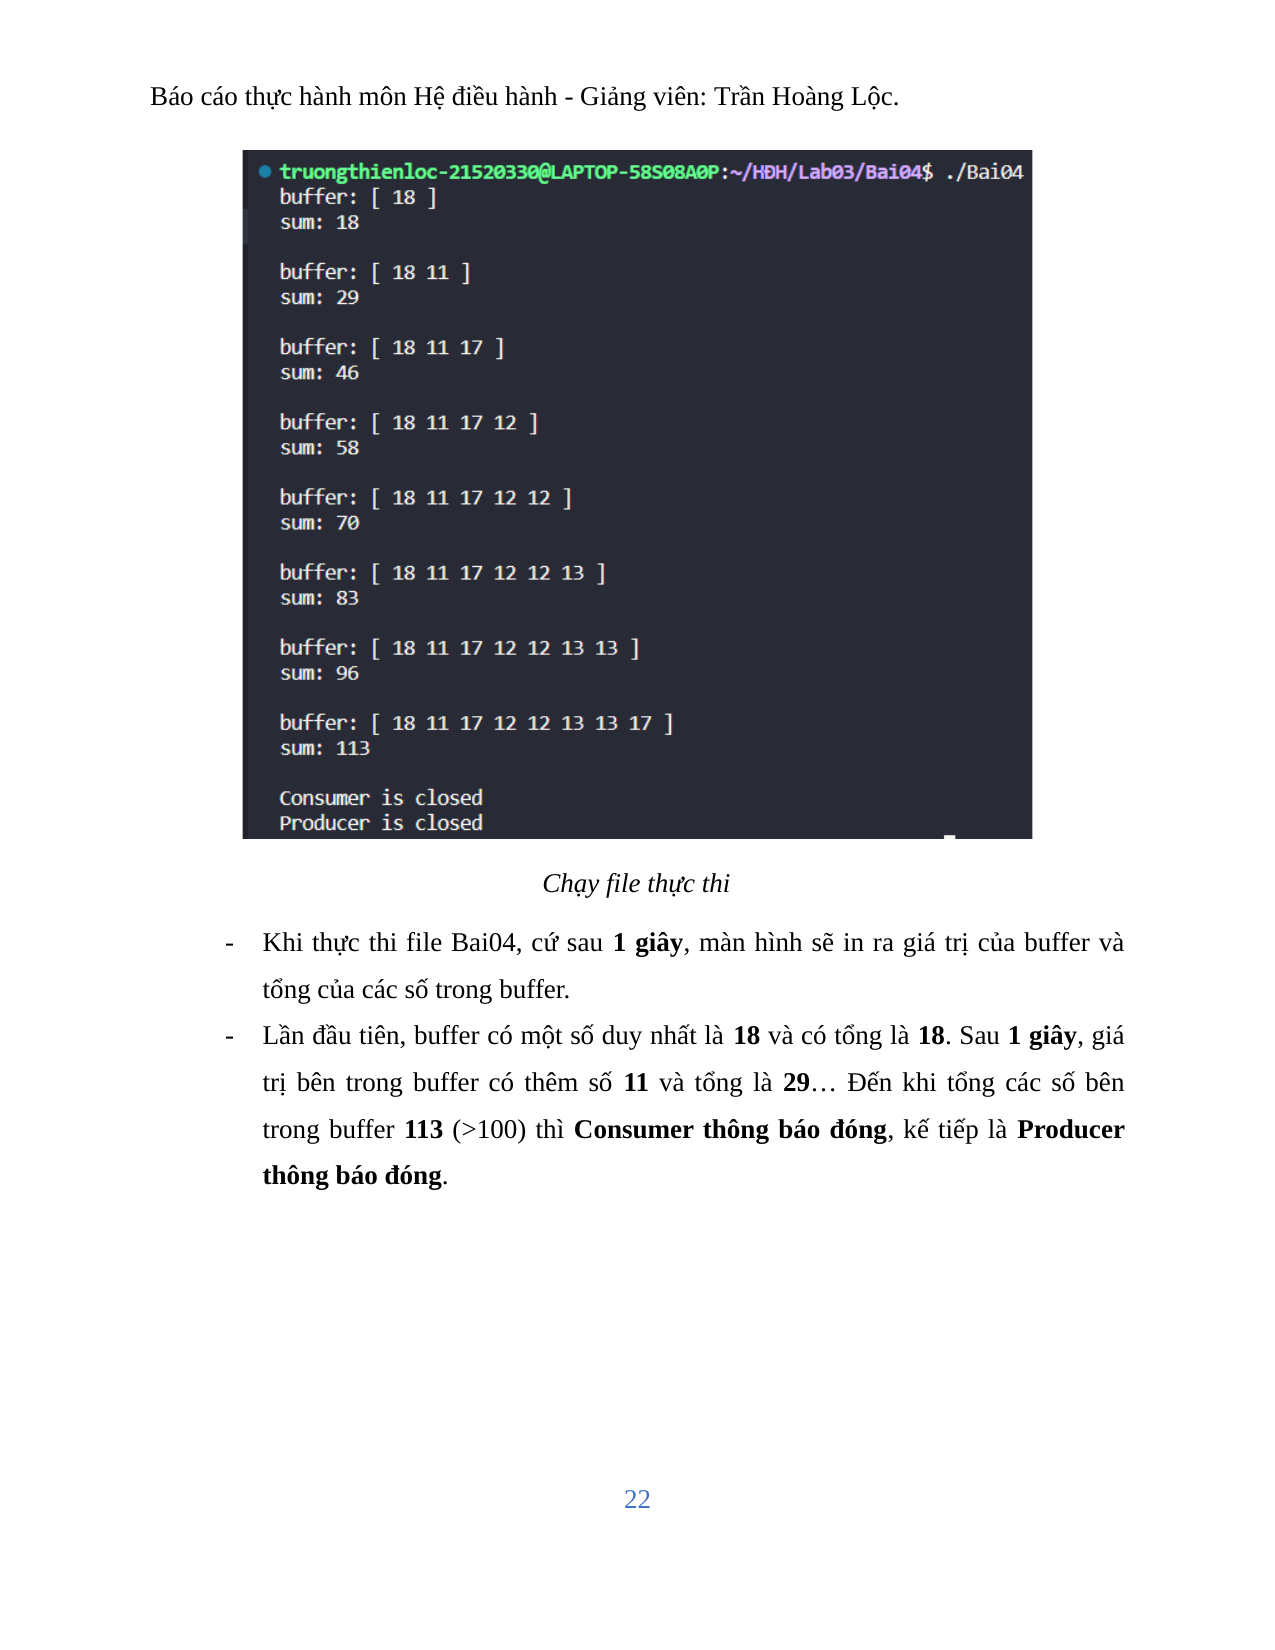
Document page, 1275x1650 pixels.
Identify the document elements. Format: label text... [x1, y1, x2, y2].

list Khi thực thi file Bai04, cứ sau 1 giây, màn hình sẽ in ra giá trị của buffer và tổng của các số trong buffer. [225, 926, 1125, 1004]
picture [242, 150, 1033, 839]
list Lần đầu tiên, buffer có một số duy nhất là 18 và có tổng là 18. Sau 1 giây, giá trị bên trong buffer có thêm số 11 và tổng là 29… Đến khi tổng các số bên trong buffer 113 (>100) thì Consumer thông báo đóng, kế tiếp là Producer thông báo đóng. [225, 1019, 1125, 1191]
text Chạy file thực thi [150, 867, 1125, 898]
